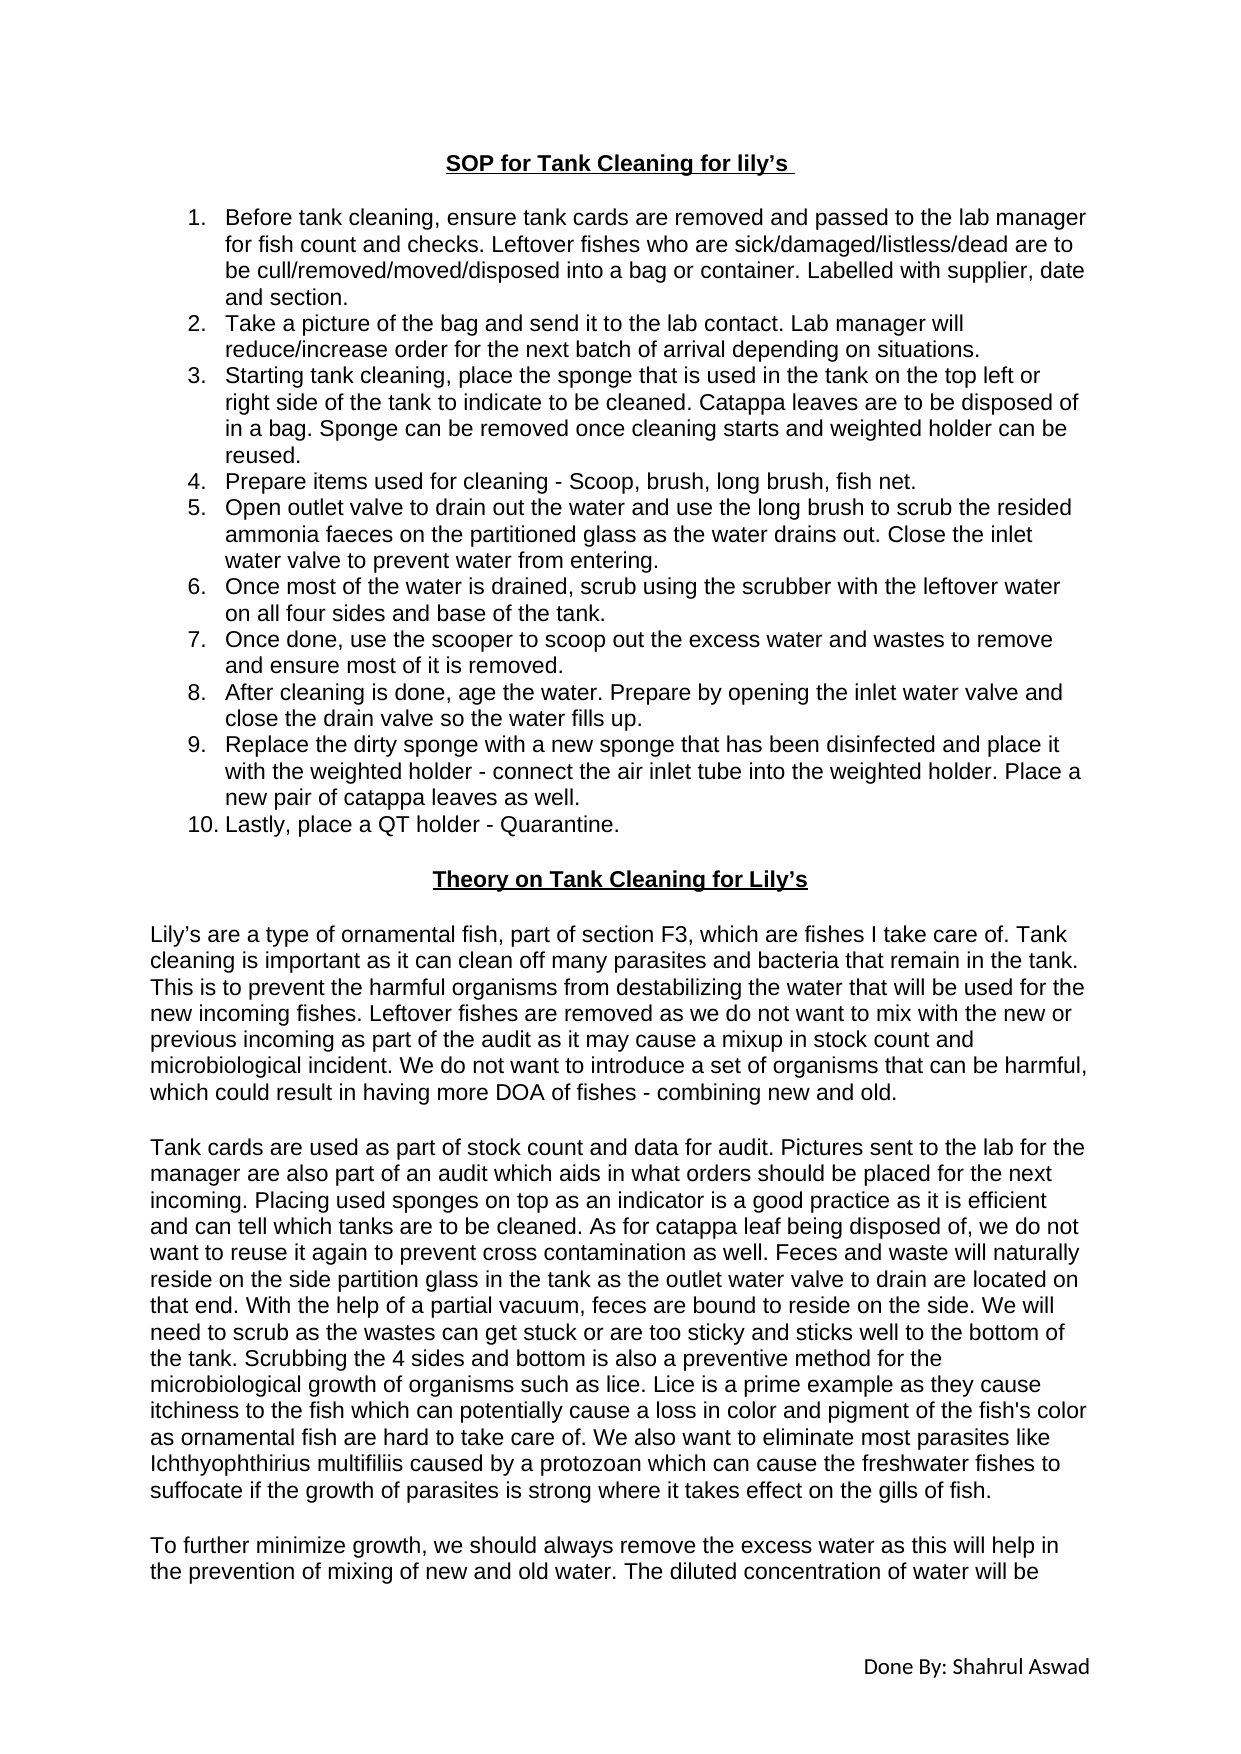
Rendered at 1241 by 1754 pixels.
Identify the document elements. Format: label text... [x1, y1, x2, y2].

text Theory on Tank Cleaning for Lily’s [150, 866, 1090, 892]
list Replace the dirty sponge with a new sponge that has been disinfected and place it with the weighted holder - connect the air inlet tube into the weighted holder. Place a new pair of catappa leaves as well. [187, 731, 1090, 811]
list Starting tank cleaning, place the sponge that is used in the tank on the top left or right side of the tank to indicate to be cleaned. Catappa leaves are to be disposed of in a bag. Sponge can be removed once cleaning starts and weighted holder can be reused. [187, 362, 1090, 468]
list Open outlet valve to drain out the water and use the long brush to scrub the resided ammonia faeces on the partitioned glass as the water drains out. Close the inlet water valve to prevent water from entering. [187, 494, 1090, 573]
list Once most of the water is drained, scrub using the scrubber with the leftover water on all four sides and base of the tank. [187, 573, 1090, 626]
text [150, 1532, 1090, 1584]
list After cleaning is done, age the water. Prepare by opening the inlet water valve and close the drain valve so the water fills up. [187, 679, 1090, 731]
list Once done, use the scooper to scoop out the excess water and wastes to remove and ensure most of it is removed. [187, 626, 1090, 679]
list Take a picture of the bag and send it to the lab contact. Lab manager will reduce/increase order for the next batch of arrival depending on situations. [187, 310, 1090, 362]
text Tank cards are used as part of stock count and data for audit. Pictures sent to the lab for the manager are also part of an audit which aids in what orders should be placed for the next incoming. Placing used sponges on top as an indicator is a good practice as it is efficient and can tell which tanks are to be cleaned. As for catappa leaf being disposed of, we do not want to reuse it again to prevent cross contamination as well. Feces and waste will naturally reside on the side partition glass in the tank as the outlet water valve to drain are located on that end. With the help of a partial vacuum, feces are bound to reside on the side. We will need to scrub as the wastes can get stuck or are too sticky and sticks well to the bottom of the tank. Scrubbing the 4 sides and bottom is also a preventive method for the microbiological growth of organisms such as lice. Lice is a prime example as they cause itchiness to the fish which can potentially cause a loss in color and pigment of the fish's color as ornamental fish are hard to take care of. We also want to eliminate most parasites like Ichthyophthirius multifiliis caused by a protozoan which can cause the freshwater fishes to suffocate if the growth of parasites is strong where it takes effect on the gills of fish. [150, 1134, 1090, 1503]
list Before tank cleaning, ensure tank cards are removed and passed to the lab manager for fish count and checks. Leftover fishes who are sick/damaged/listless/dead are to be cull/removed/moved/disposed into a bag or container. Labelled with supplier, date and section. [187, 204, 1090, 310]
text SOP for Tank Cleaning for lily’s [150, 150, 1090, 204]
list Prepare items used for cleaning - Scoop, brush, long brush, fish net. [187, 468, 1090, 494]
text Lily’s are a type of ornamental fish, part of section F3, which are fishes I take care of. Tank cleaning is important as it can clean off many parasites and bacteria that remain in the tank. This is to prevent the harmful organisms from destabilizing the water that will be used for the new incoming fishes. Leftover fishes are removed as we do not want to mix with the new or previous incoming as part of the audit as it may cause a mixup in stock count and microbiological incident. We do not want to introduce a set of organisms that can be harmful, which could result in having more DOA of fishes - combining new and old. [150, 921, 1090, 1105]
list Lastly, place a QT holder - Quarantine. [187, 811, 1090, 837]
